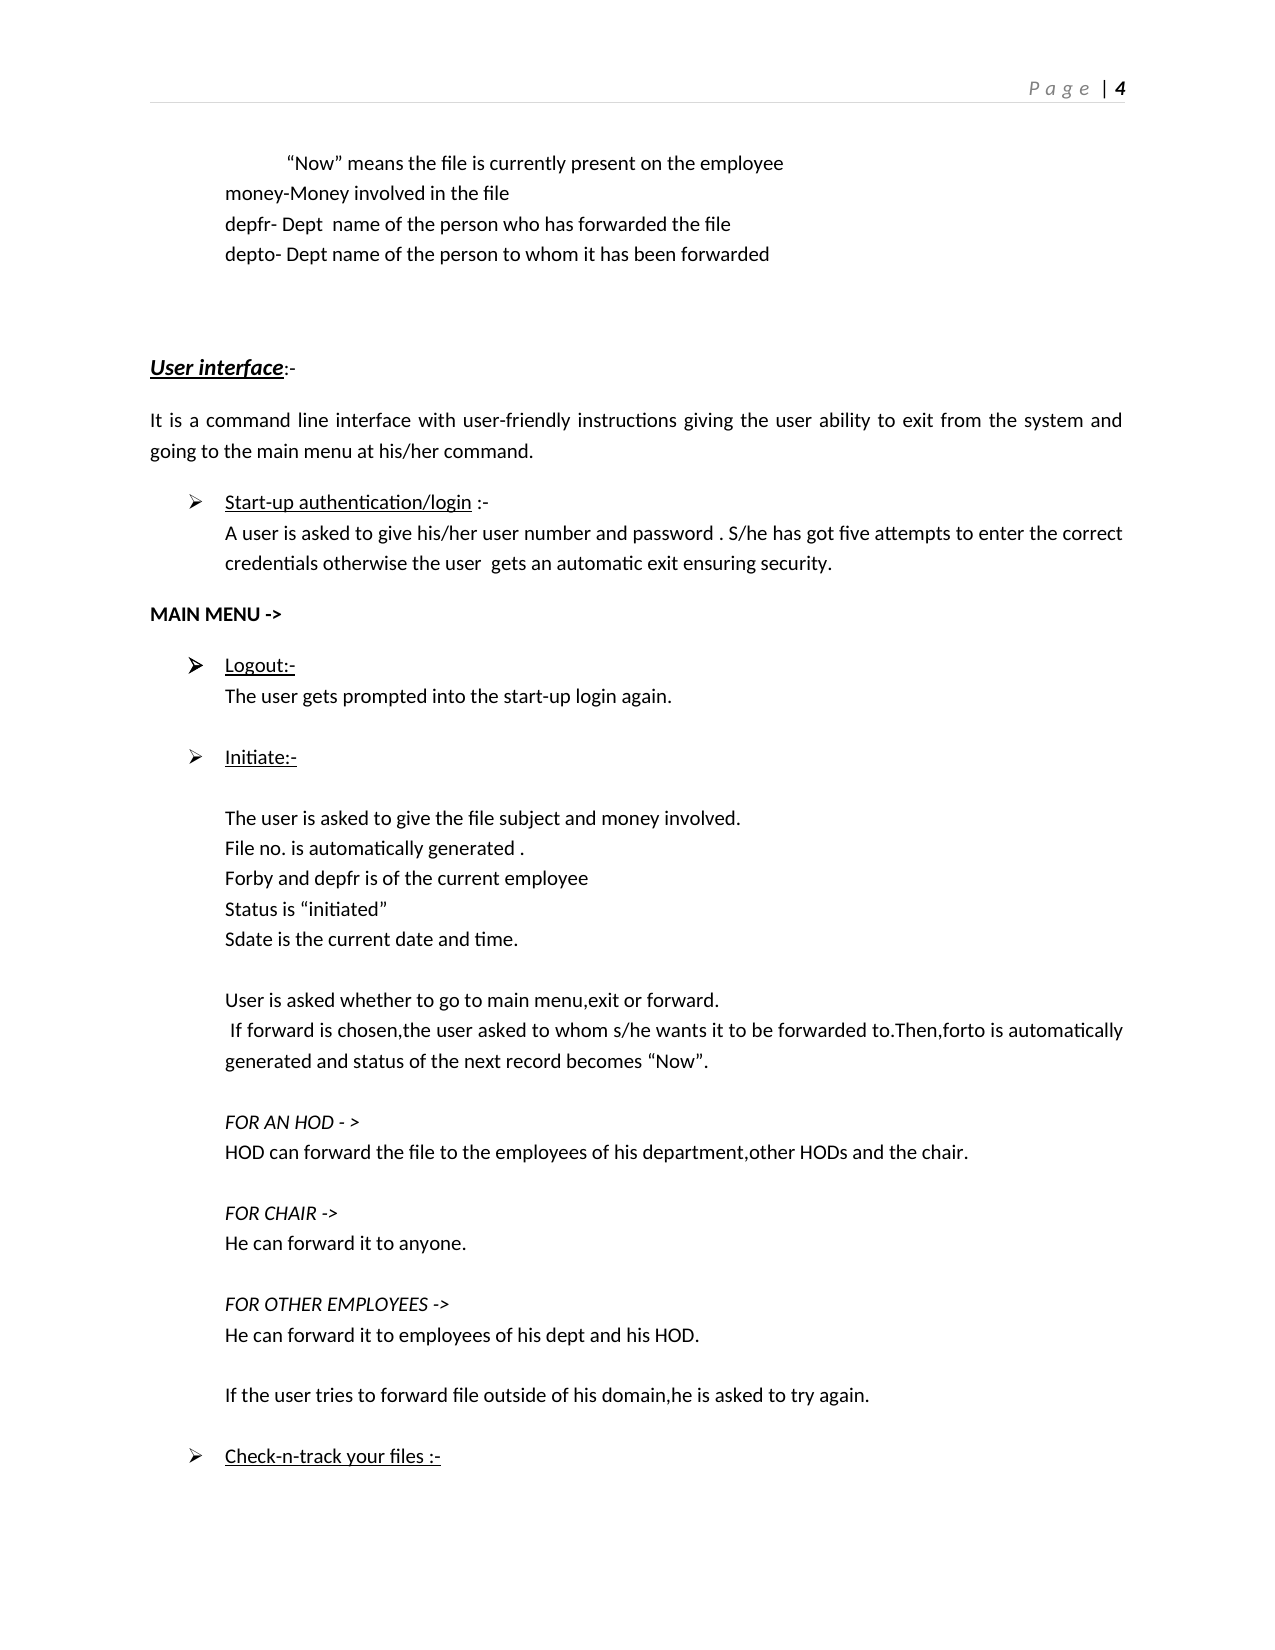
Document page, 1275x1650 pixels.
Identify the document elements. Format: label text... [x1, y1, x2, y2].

list A user is asked to give his/her user number and password . S/he has got five attempts to enter the correct credentials otherwise the user gets an automatic exit ensuring security. [225, 520, 1125, 576]
list Check-n-track your files :- [187, 1443, 1125, 1469]
list The user is asked to give the file subject and money involved. [225, 805, 1125, 830]
list Sdate is the current date and time. [225, 926, 1125, 952]
list He can forward it to employees of his dept and his HOD. [225, 1322, 1125, 1347]
list Status is “initiated” [225, 896, 1125, 921]
list He can forward it to anyone. [225, 1231, 1125, 1256]
list Initiate:- [187, 744, 1125, 769]
list FOR CHAIR -> [225, 1200, 1125, 1226]
list If forward is chosen,the user asked to whom s/he wants it to be forwarded to.Then,forto is automatically generated and status of the next record becomes “Now”. [225, 1018, 1125, 1073]
list depfr- Dept name of the person who has forwarded the file [225, 211, 1125, 236]
list If the user tries to forward file outside of his domain,he is asked to try again. [225, 1383, 1125, 1408]
list depto- Dept name of the person to whom it has been forwarded [225, 241, 1125, 267]
text MAIN MENU -> [150, 601, 1125, 627]
list money-Money involved in the file [225, 180, 1125, 206]
list HOD can forward the file to the employees of his department,other HODs and the chair. [225, 1139, 1125, 1165]
list User is asked whether to go to main menu,exit or forward. [225, 987, 1125, 1013]
list FOR AN HOD - > [225, 1109, 1125, 1134]
list Logout:- [187, 653, 1125, 678]
list Start-up authentication/login :- [187, 489, 1125, 515]
list File no. is automatically generated . [225, 835, 1125, 861]
list “Now” means the file is currently present on the employee [225, 150, 1125, 175]
list The user gets prompted into the start-up login again. [225, 683, 1125, 708]
text User interface:- [150, 353, 1125, 381]
text It is a command line interface with user-friendly instructions giving the user ability to exit from the system and going to the main menu at his/her command. [150, 408, 1125, 463]
list Forby and depfr is of the current employee [225, 866, 1125, 891]
list FOR OTHER EMPLOYEES -> [225, 1291, 1125, 1317]
